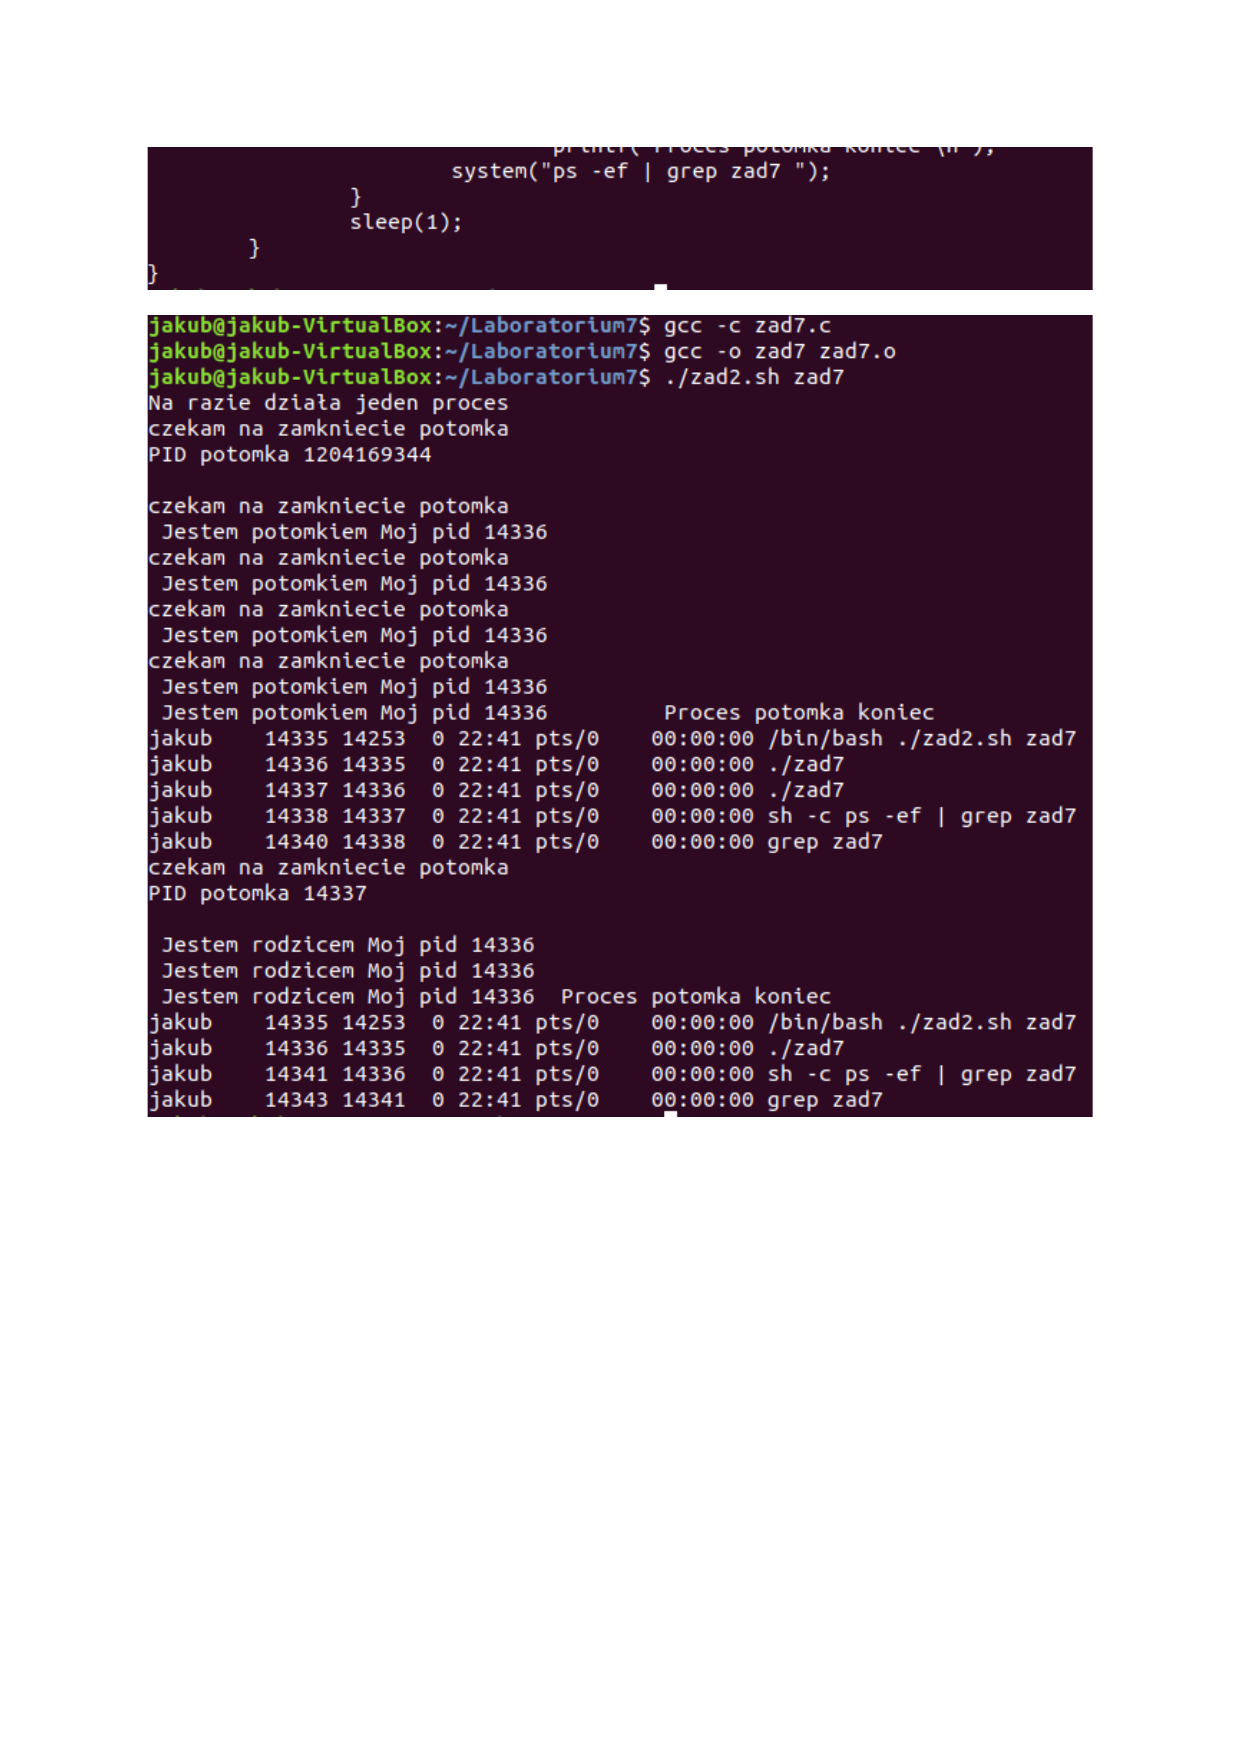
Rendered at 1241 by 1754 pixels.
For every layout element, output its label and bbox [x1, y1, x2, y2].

picture [147, 147, 1093, 290]
picture [147, 315, 1093, 1117]
